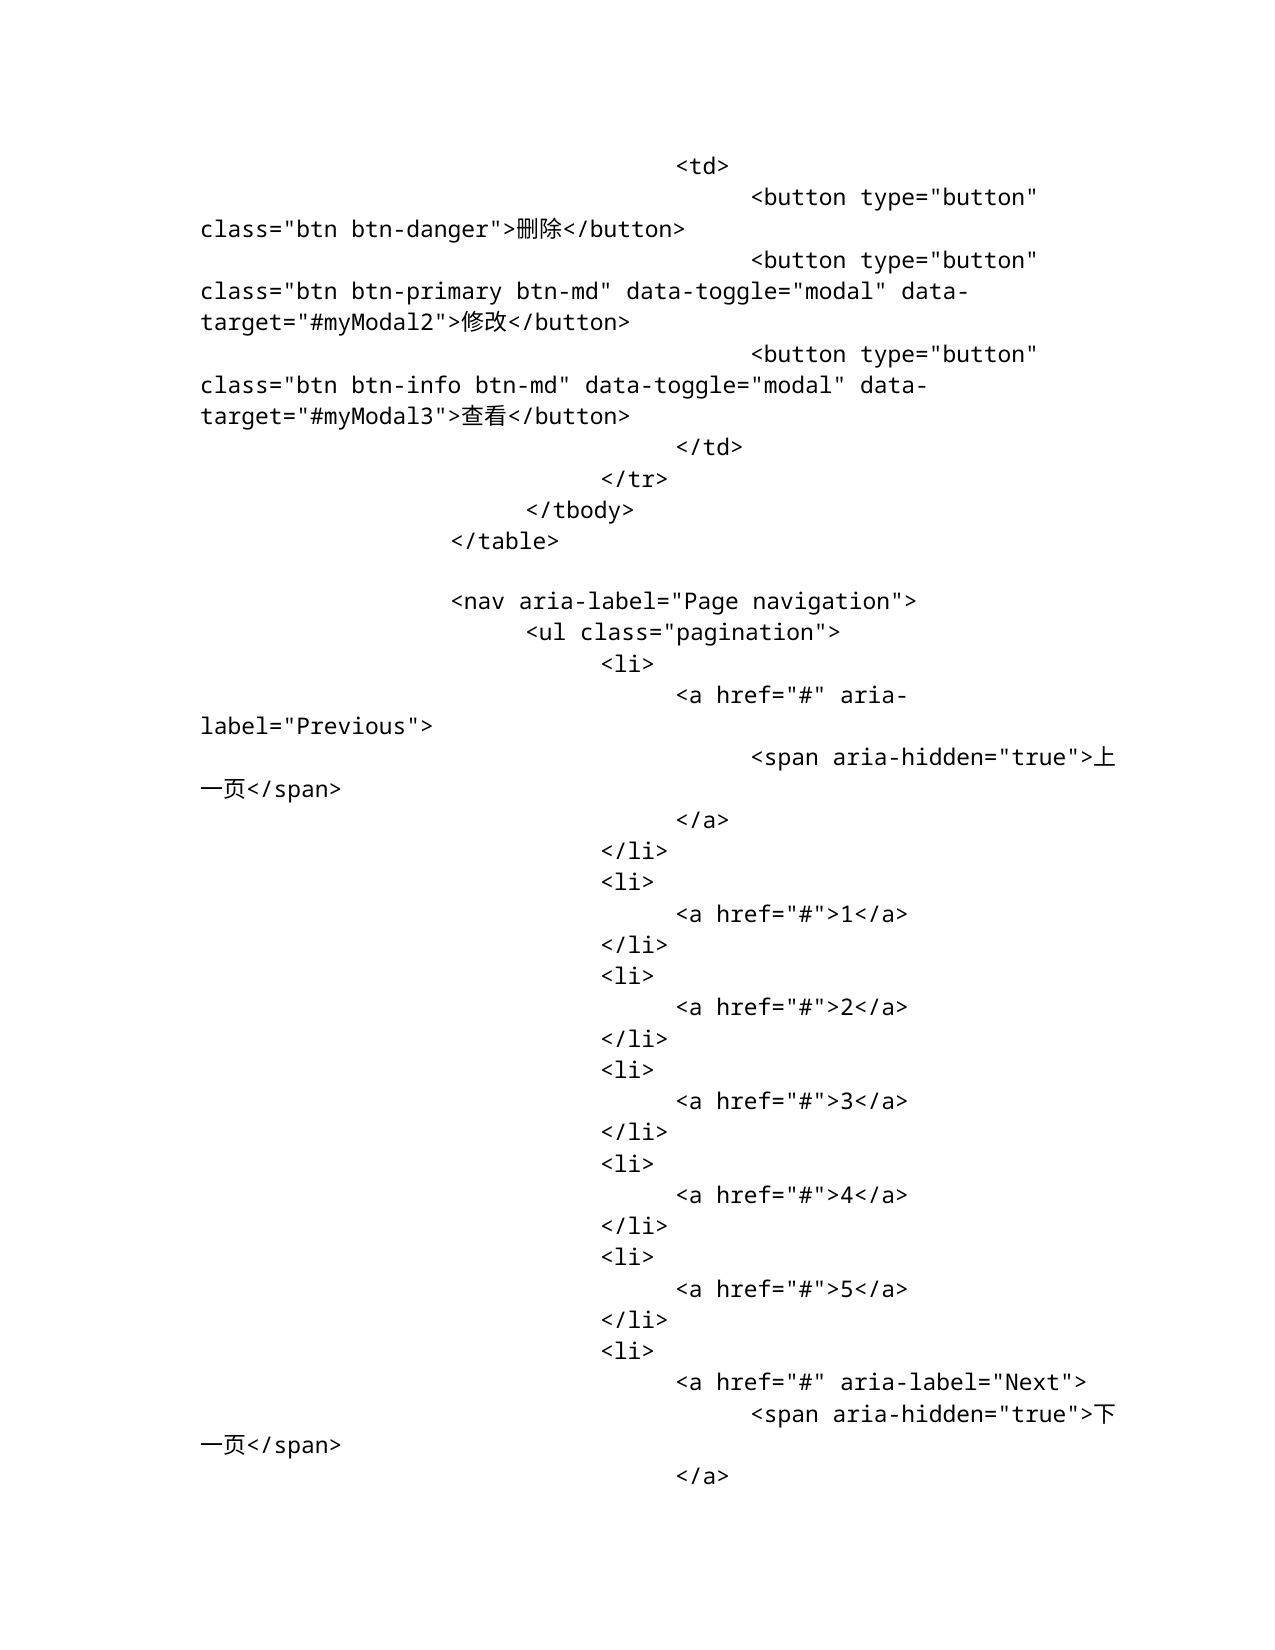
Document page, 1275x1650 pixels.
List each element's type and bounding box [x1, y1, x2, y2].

list [150, 150, 1125, 1491]
